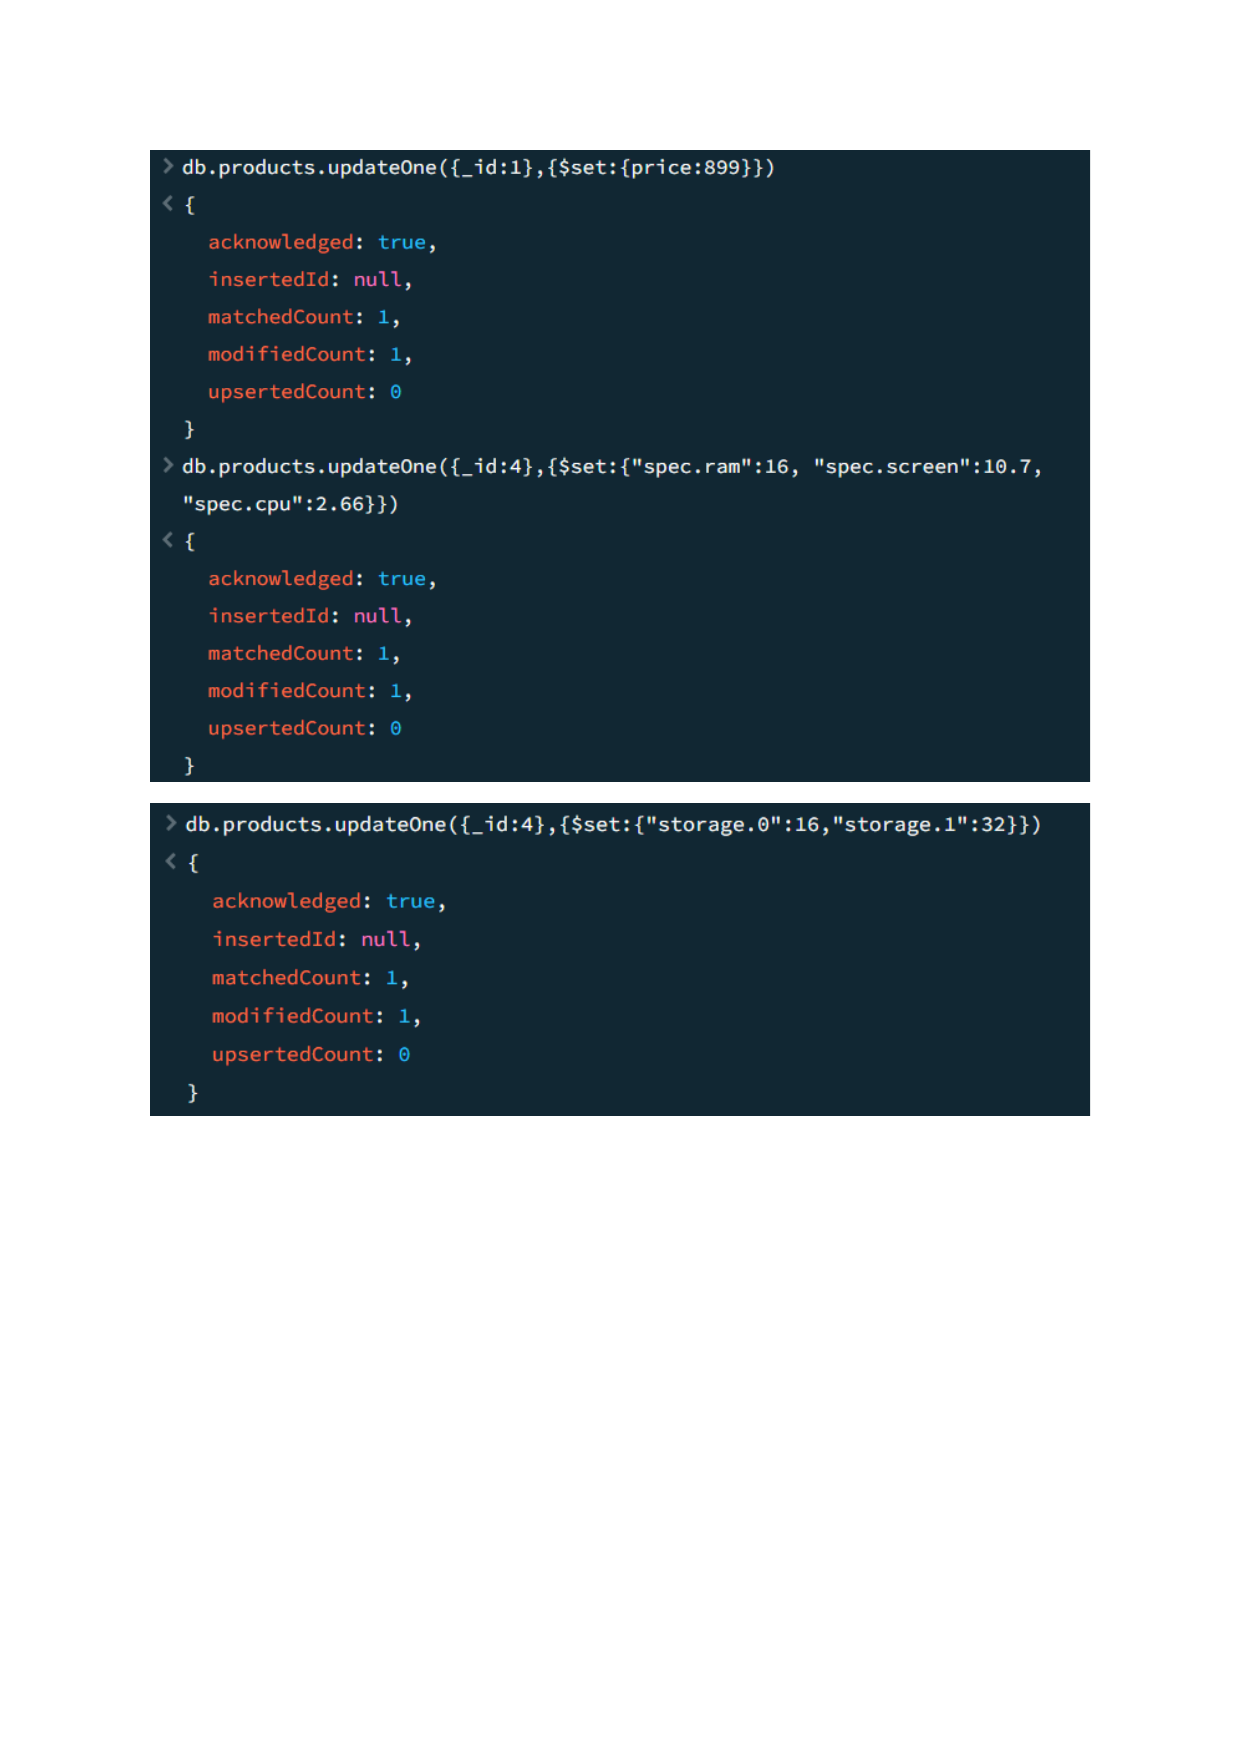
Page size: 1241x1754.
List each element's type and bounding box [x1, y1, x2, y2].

picture [150, 150, 1091, 782]
picture [150, 803, 1091, 1116]
